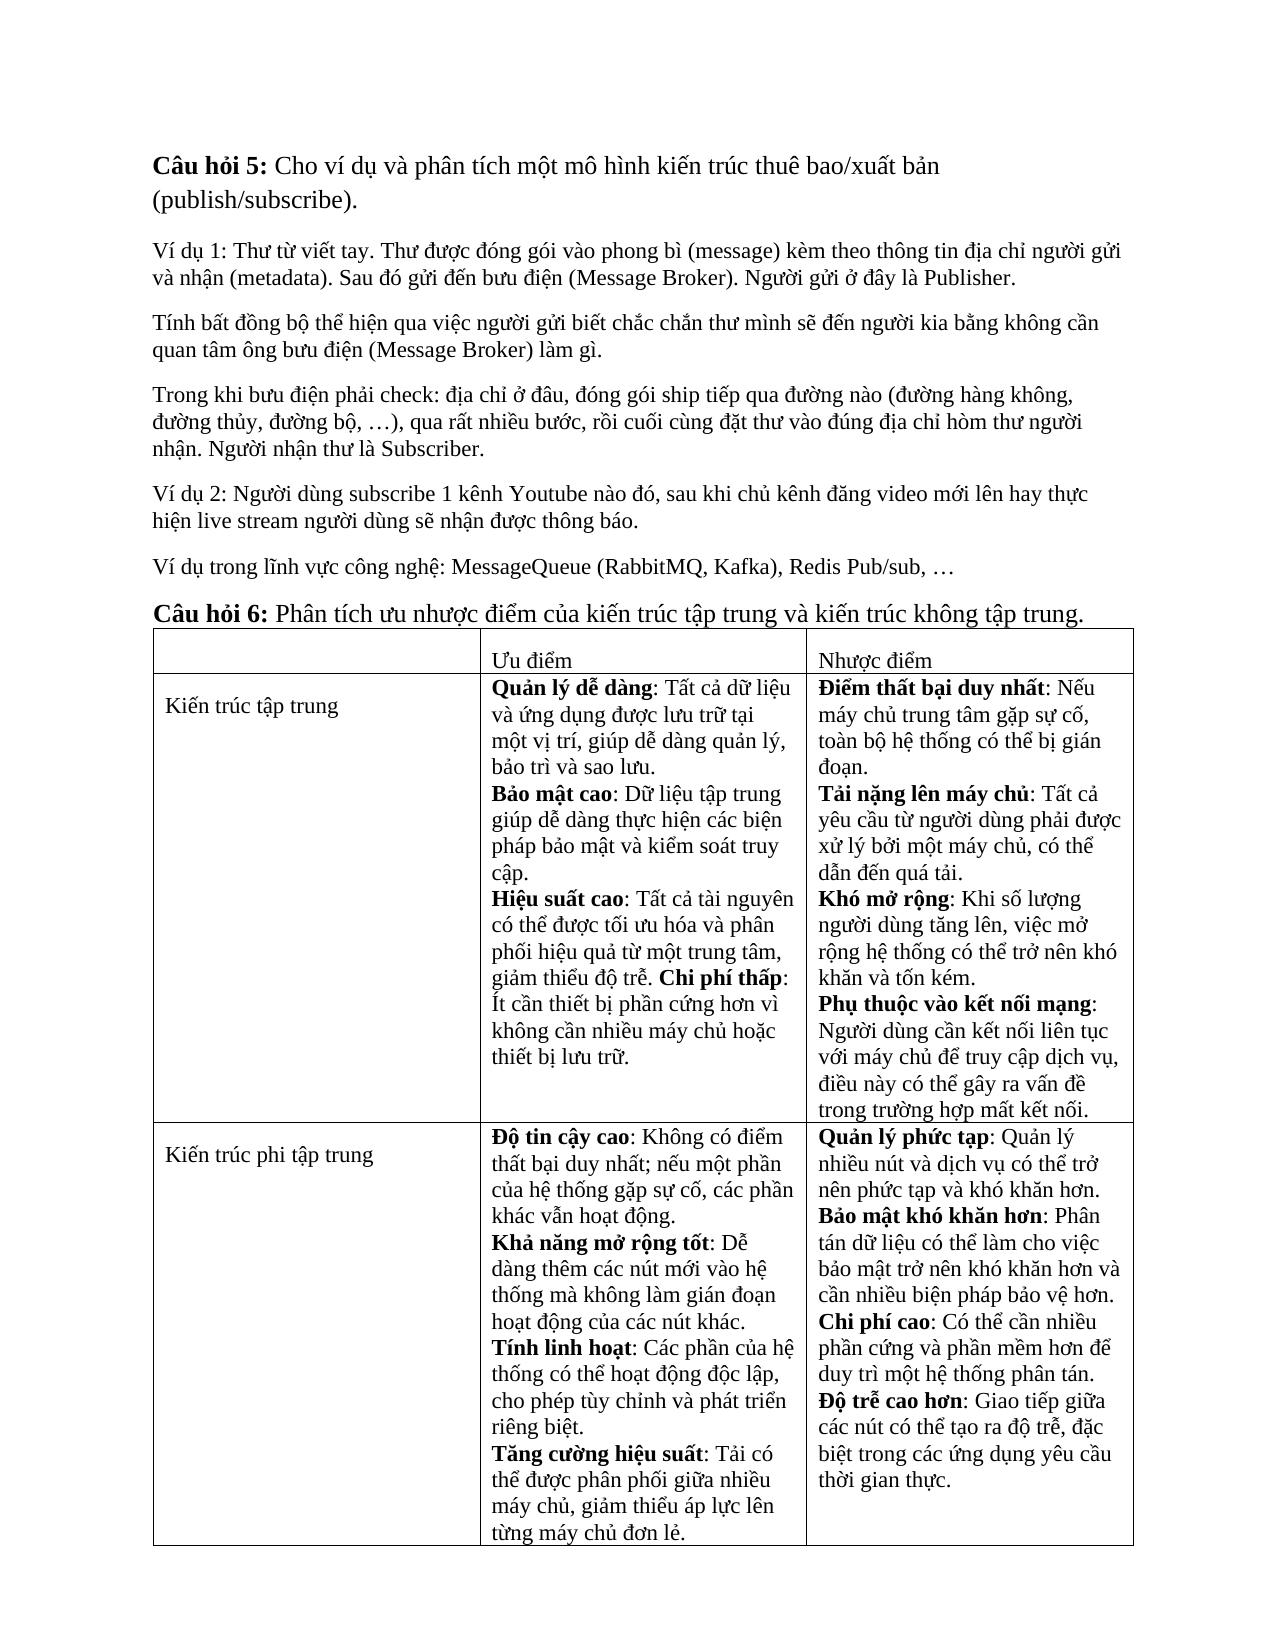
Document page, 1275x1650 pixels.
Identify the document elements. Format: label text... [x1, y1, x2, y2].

table_cell Quản lý phức tạp: Quản lý nhiều nút và dịch vụ có thể trở nên phức tạp và khó khăn hơn. Bảo mật khó khăn hơn: Phân tán dữ liệu có thể làm cho việc bảo mật trở nên khó khăn hơn và cần nhiều biện pháp bảo vệ hơn. Chi phí cao: Có thể cần nhiều phần cứng và phần mềm hơn để duy trì một hệ thống phân tán. Độ trễ cao hơn: Giao tiếp giữa các nút có thể tạo ra độ trễ, đặc biệt trong các ứng dụng yêu cầu thời gian thực. [807, 1123, 1133, 1545]
table_cell Kiến trúc phi tập trung [154, 1123, 480, 1545]
text Trong khi bưu điện phải check: địa chỉ ở đâu, đóng gói ship tiếp qua đường nào (đường hàng không, đường thủy, đường bộ, …), qua rất nhiều bước, rồi cuối cùng đặt thư vào đúng địa chỉ hòm thư người nhận. Người nhận thư là Subscriber. [152, 381, 1134, 462]
text Ví dụ trong lĩnh vực công nghệ: MessageQueue (RabbitMQ, Kafka), Redis Pub/sub, … [152, 553, 1134, 579]
table_cell Điểm thất bại duy nhất: Nếu máy chủ trung tâm gặp sự cố, toàn bộ hệ thống có thể bị gián đoạn. Tải nặng lên máy chủ: Tất cả yêu cầu từ người dùng phải được xử lý bởi một máy chủ, có thể dẫn đến quá tải. Khó mở rộng: Khi số lượng người dùng tăng lên, việc mở rộng hệ thống có thể trở nên khó khăn và tốn kém. Phụ thuộc vào kết nối mạng: Người dùng cần kết nối liên tục với máy chủ để truy cập dịch vụ, điều này có thể gây ra vấn đề trong trường hợp mất kết nối. [807, 674, 1133, 1122]
table_cell Độ tin cậy cao: Không có điểm thất bại duy nhất; nếu một phần của hệ thống gặp sự cố, các phần khác vẫn hoạt động. Khả năng mở rộng tốt: Dễ dàng thêm các nút mới vào hệ thống mà không làm gián đoạn hoạt động của các nút khác. Tính linh hoạt: Các phần của hệ thống có thể hoạt động độc lập, cho phép tùy chỉnh và phát triển riêng biệt. Tăng cường hiệu suất: Tải có thể được phân phối giữa nhiều máy chủ, giảm thiểu áp lực lên từng máy chủ đơn lẻ. [481, 1123, 806, 1545]
table_header Nhược điểm [807, 629, 1133, 673]
text Câu hỏi 5: Cho ví dụ và phân tích một mô hình kiến trúc thuê bao/xuất bản (publish/subscribe). [152, 150, 1134, 214]
text Câu hỏi 6: Phân tích ưu nhược điểm của kiến trúc tập trung và kiến trúc không tập trung. [153, 598, 1134, 628]
text Tính bất đồng bộ thể hiện qua việc người gửi biết chắc chắn thư mình sẽ đến người kia bằng không cần quan tâm ông bưu điện (Message Broker) làm gì. [152, 309, 1134, 362]
table_header [154, 629, 480, 673]
table_header Ưu điểm [481, 629, 806, 673]
text Ví dụ 1: Thư từ viết tay. Thư được đóng gói vào phong bì (message) kèm theo thông tin địa chỉ người gửi và nhận (metadata). Sau đó gửi đến bưu điện (Message Broker). Người gửi ở đây là Publisher. [152, 237, 1134, 290]
table_cell Kiến trúc tập trung [154, 674, 480, 1122]
text Ví dụ 2: Người dùng subscribe 1 kênh Youtube nào đó, sau khi chủ kênh đăng video mới lên hay thực hiện live stream người dùng sẽ nhận được thông báo. [152, 481, 1134, 534]
table_cell Quản lý dễ dàng: Tất cả dữ liệu và ứng dụng được lưu trữ tại một vị trí, giúp dễ dàng quản lý, bảo trì và sao lưu. Bảo mật cao: Dữ liệu tập trung giúp dễ dàng thực hiện các biện pháp bảo mật và kiểm soát truy cập. Hiệu suất cao: Tất cả tài nguyên có thể được tối ưu hóa và phân phối hiệu quả từ một trung tâm, giảm thiểu độ trễ. Chi phí thấp: Ít cần thiết bị phần cứng hơn vì không cần nhiều máy chủ hoặc thiết bị lưu trữ. [481, 674, 806, 1122]
